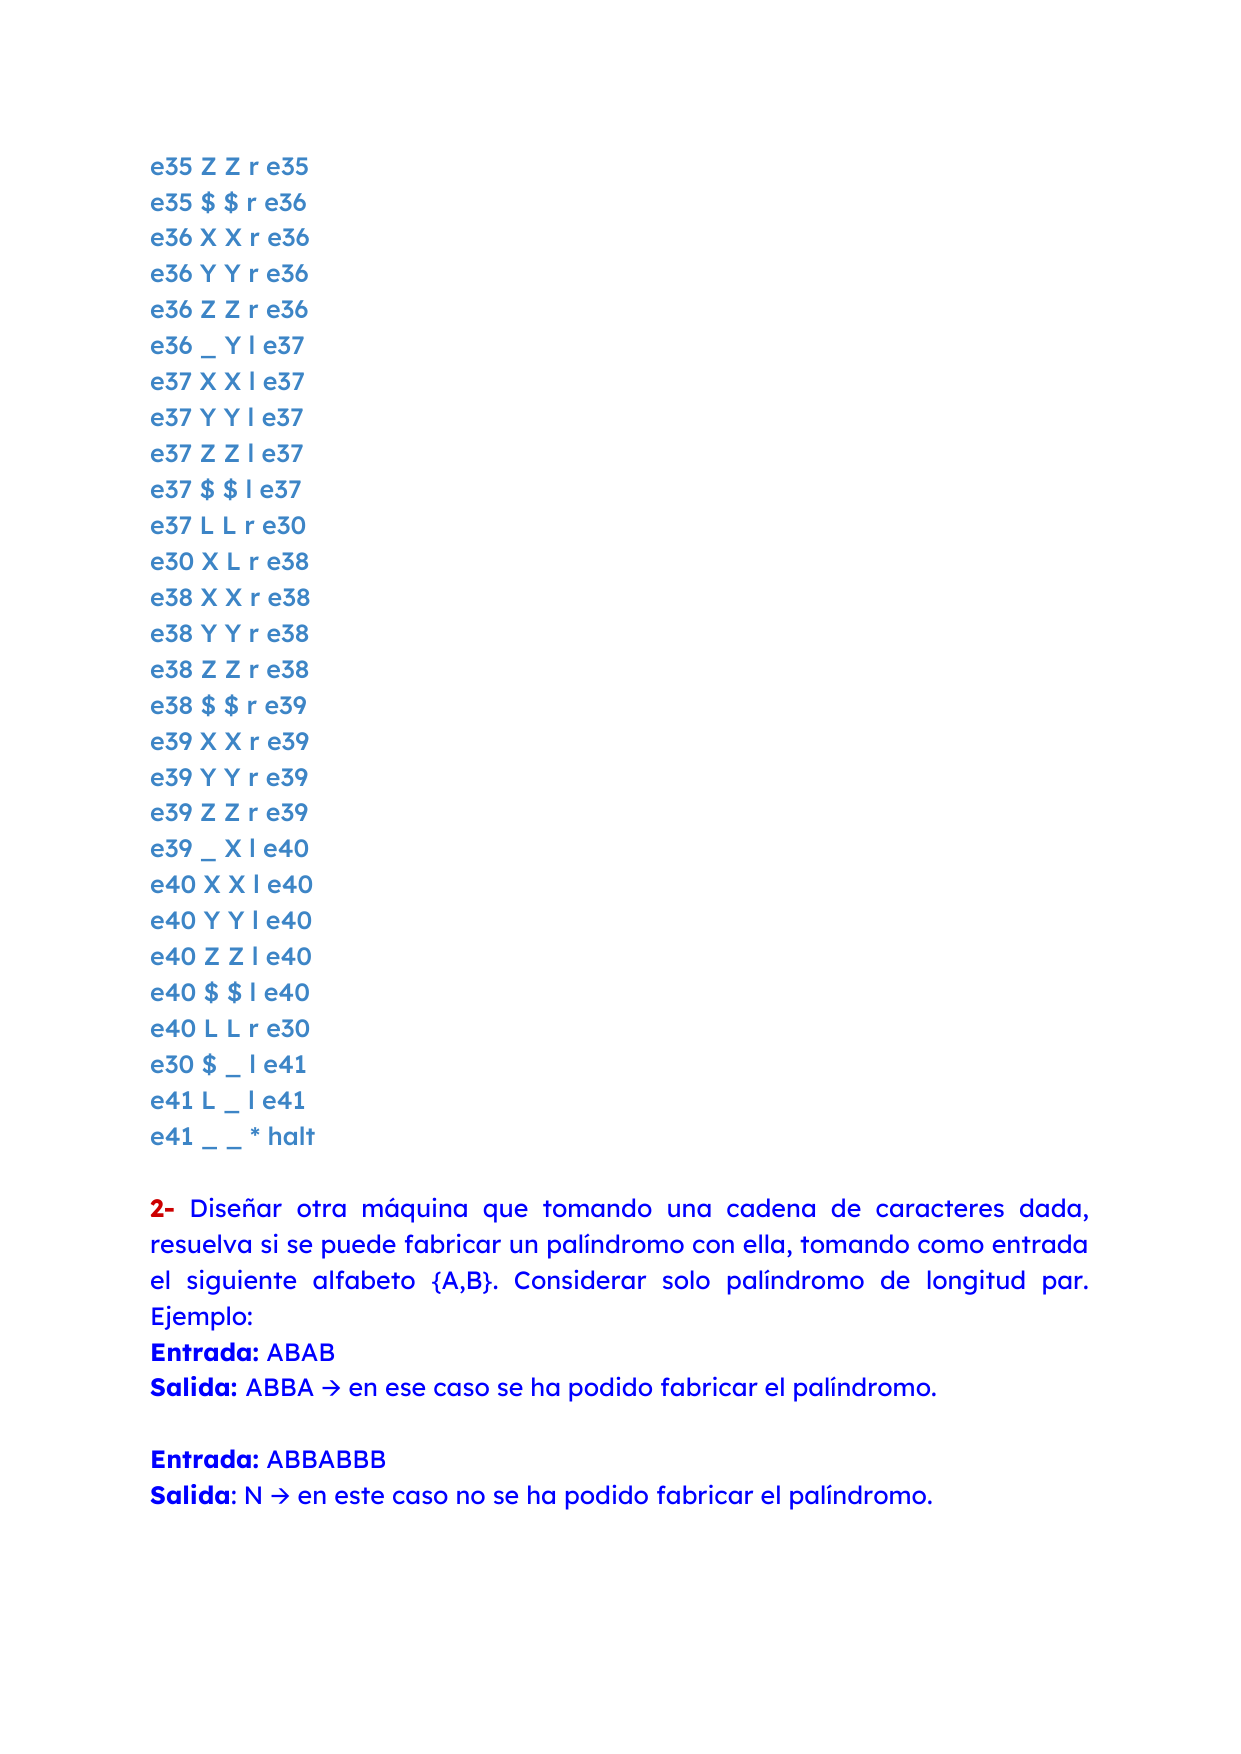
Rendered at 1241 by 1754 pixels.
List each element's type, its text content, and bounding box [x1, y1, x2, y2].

text e40 Z Z l e40 [150, 941, 1090, 972]
text e38 $ $ r e39 [150, 689, 1090, 720]
text e36 X X r e36 [150, 222, 1090, 253]
text e30 X L r e38 [150, 545, 1090, 577]
text e40 X X l e40 [150, 869, 1090, 900]
text e37 L L r e30 [150, 509, 1090, 541]
text e38 Y Y r e38 [150, 617, 1090, 648]
text e37 Z Z l e37 [150, 437, 1090, 469]
text e39 Z Z r e39 [150, 797, 1090, 828]
text e41 _ _ * halt [150, 1120, 1090, 1152]
text e40 $ $ l e40 [150, 977, 1090, 1008]
text e36 Y Y r e36 [150, 258, 1090, 289]
text e37 X X l e37 [150, 366, 1090, 397]
text Entrada: ABBABBB [150, 1444, 1090, 1475]
text e41 L _ l e41 [150, 1084, 1090, 1116]
text e35 Z Z r e35 [150, 150, 1090, 181]
text e40 L L r e30 [150, 1012, 1090, 1044]
text e36 _ Y l e37 [150, 330, 1090, 361]
text 2- Diseñar otra máquina que tomando una cadena de caracteres dada, resuelva si se puede fabricar un palíndromo con ella, tomando como entrada el siguiente alfabeto {A,B}. Considerar solo palíndromo de longitud par. Ejemplo: [150, 1192, 1090, 1331]
text e39 Y Y r e39 [150, 761, 1090, 792]
text Salida: N 🡪 en este caso no se ha podido fabricar el palíndromo. [150, 1480, 1090, 1511]
text Salida: ABBA 🡪 en ese caso se ha podido fabricar el palíndromo. [150, 1372, 1090, 1403]
text e30 $ _ l e41 [150, 1048, 1090, 1080]
text e40 Y Y l e40 [150, 905, 1090, 936]
text e36 Z Z r e36 [150, 294, 1090, 325]
text e37 $ $ l e37 [150, 473, 1090, 505]
text e37 Y Y l e37 [150, 402, 1090, 433]
text e38 Z Z r e38 [150, 653, 1090, 684]
text Entrada: ABAB [150, 1336, 1090, 1367]
text e38 X X r e38 [150, 581, 1090, 612]
text e35 $ $ r e36 [150, 186, 1090, 217]
text e39 X X r e39 [150, 725, 1090, 756]
text e39 _ X l e40 [150, 833, 1090, 864]
